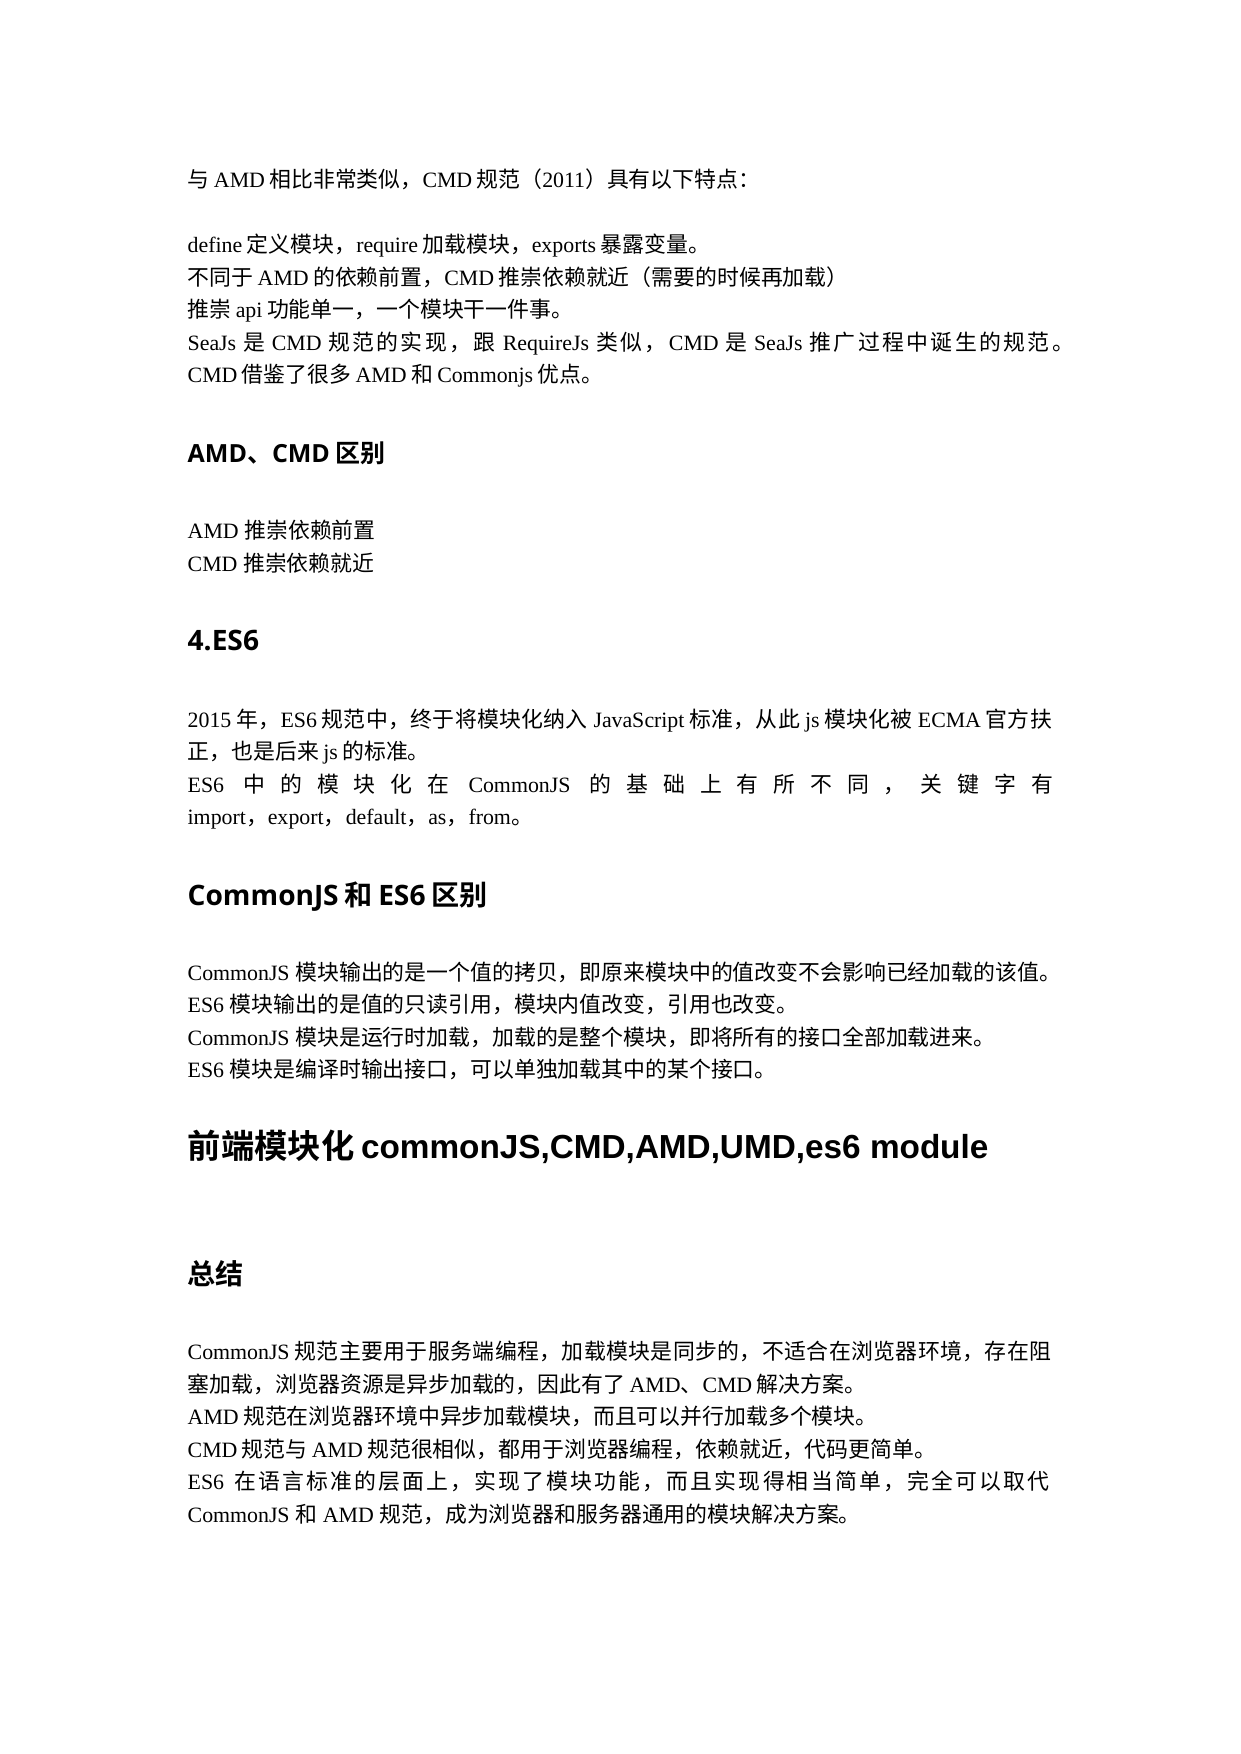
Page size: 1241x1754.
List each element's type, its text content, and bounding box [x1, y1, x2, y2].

subtitle 前端模块化commonJS,CMD,AMD,UMD,es6 module [187, 1112, 1053, 1177]
text 与AMD相比非常类似，CMD规范（2011）具有以下特点： [187, 162, 1053, 194]
text ES6 模块输出的是值的只读引用，模块内值改变，引用也改变。 [187, 987, 1053, 1019]
subtitle 4.ES6 [187, 607, 1053, 672]
text CommonJS规范主要用于服务端编程，加载模块是同步的，不适合在浏览器环境，存在阻塞加载，浏览器资源是异步加载的，因此有了AMD、CMD解决方案。 [187, 1335, 1053, 1400]
text define定义模块，require加载模块，exports暴露变量。 [187, 227, 1053, 259]
text CommonJS 模块输出的是一个值的拷贝，即原来模块中的值改变不会影响已经加载的该值。 [187, 954, 1053, 987]
subtitle AMD、CMD区别 [187, 419, 1053, 484]
text ES6中的模块化在CommonJS的基础上有所不同，关键字有import，export，default，as，from。 [187, 766, 1053, 831]
text 不同于AMD的依赖前置，CMD推崇依赖就近（需要的时候再加载） [187, 259, 1053, 292]
text CMD 推崇依赖就近 [187, 545, 1053, 578]
text AMD 推崇依赖前置 [187, 513, 1053, 545]
text AMD规范在浏览器环境中异步加载模块，而且可以并行加载多个模块。 [187, 1400, 1053, 1432]
subtitle 总结 [187, 1241, 1053, 1306]
text ES6 在语言标准的层面上，实现了模块功能，而且实现得相当简单，完全可以取代 CommonJS 和 AMD 规范，成为浏览器和服务器通用的模块解决方案。 [187, 1465, 1053, 1530]
text 推崇api功能单一，一个模块干一件事。 [187, 292, 1053, 324]
text ES6 模块是编译时输出接口，可以单独加载其中的某个接口。 [187, 1052, 1053, 1084]
text SeaJs是CMD规范的实现，跟RequireJs类似，CMD是SeaJs推广过程中诞生的规范。CMD借鉴了很多AMD和Commonjs优点。 [187, 324, 1053, 389]
subtitle CommonJS和ES6区别 [187, 860, 1053, 925]
text CMD规范与AMD规范很相似，都用于浏览器编程，依赖就近，代码更简单。 [187, 1432, 1053, 1465]
text CommonJS 模块是运行时加载，加载的是整个模块，即将所有的接口全部加载进来。 [187, 1019, 1053, 1052]
text 2015年，ES6规范中，终于将模块化纳入JavaScript标准，从此js模块化被ECMA官方扶正，也是后来js的标准。 [187, 701, 1053, 766]
